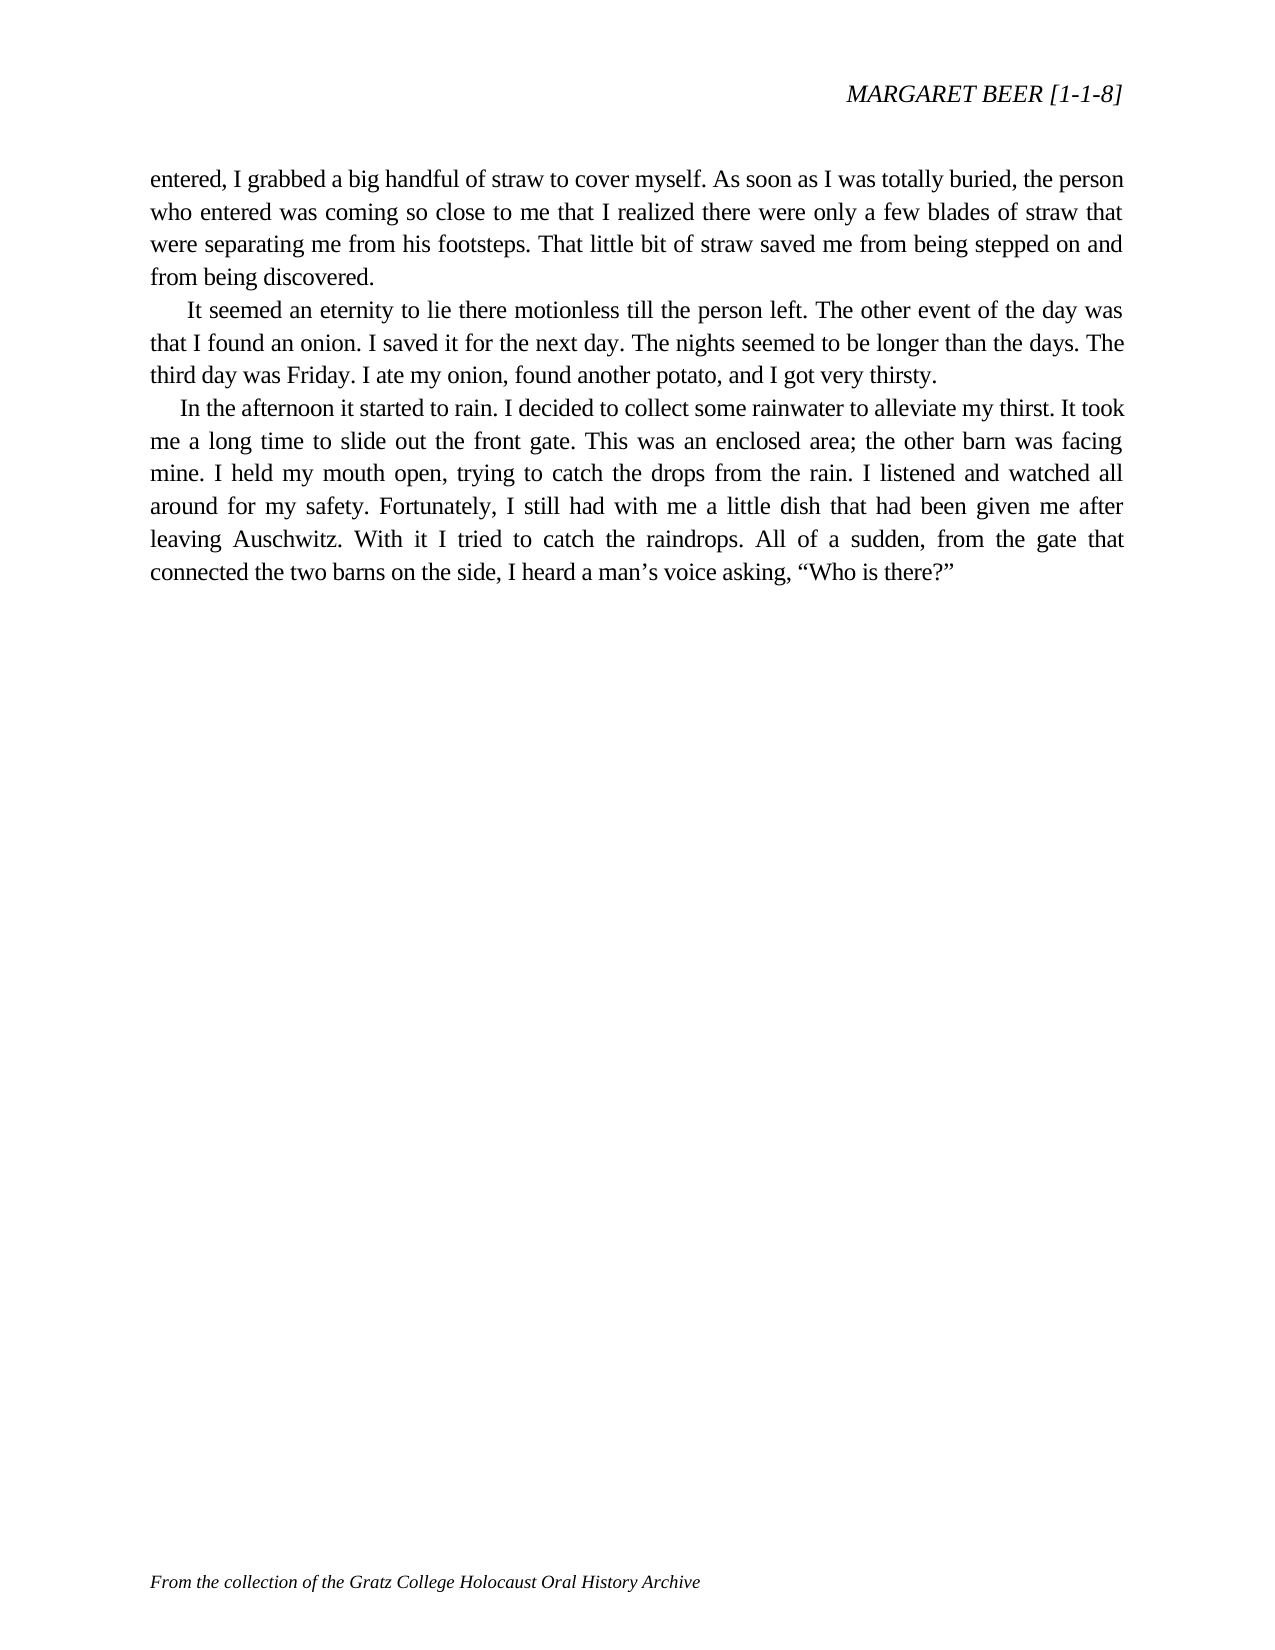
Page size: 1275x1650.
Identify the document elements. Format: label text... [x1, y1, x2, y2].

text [150, 161, 1125, 292]
text In the afternoon it started to rain. I decided to collect some rainwater to alleviate my thirst. It took me a long time to slide out the front gate. This was an enclosed area; the other barn was facing mine. I held my mouth open, trying to catch the drops from the rain. I listened and watched all around for my safety. Fortunately, I still had with me a little dish that had been given me after leaving Auschwitz. With it I tried to catch the raindrops. All of a sudden, from the gate that connected the two barns on the side, I heard a man’s voice asking, “Who is there?” [150, 390, 1125, 586]
text It seemed an eternity to lie there motionless till the person left. The other event of the day was that I found an onion. I saved it for the next day. The nights seemed to be longer than the days. The third day was Friday. I ate my onion, found another potato, and I got very thirsty. [150, 292, 1125, 390]
